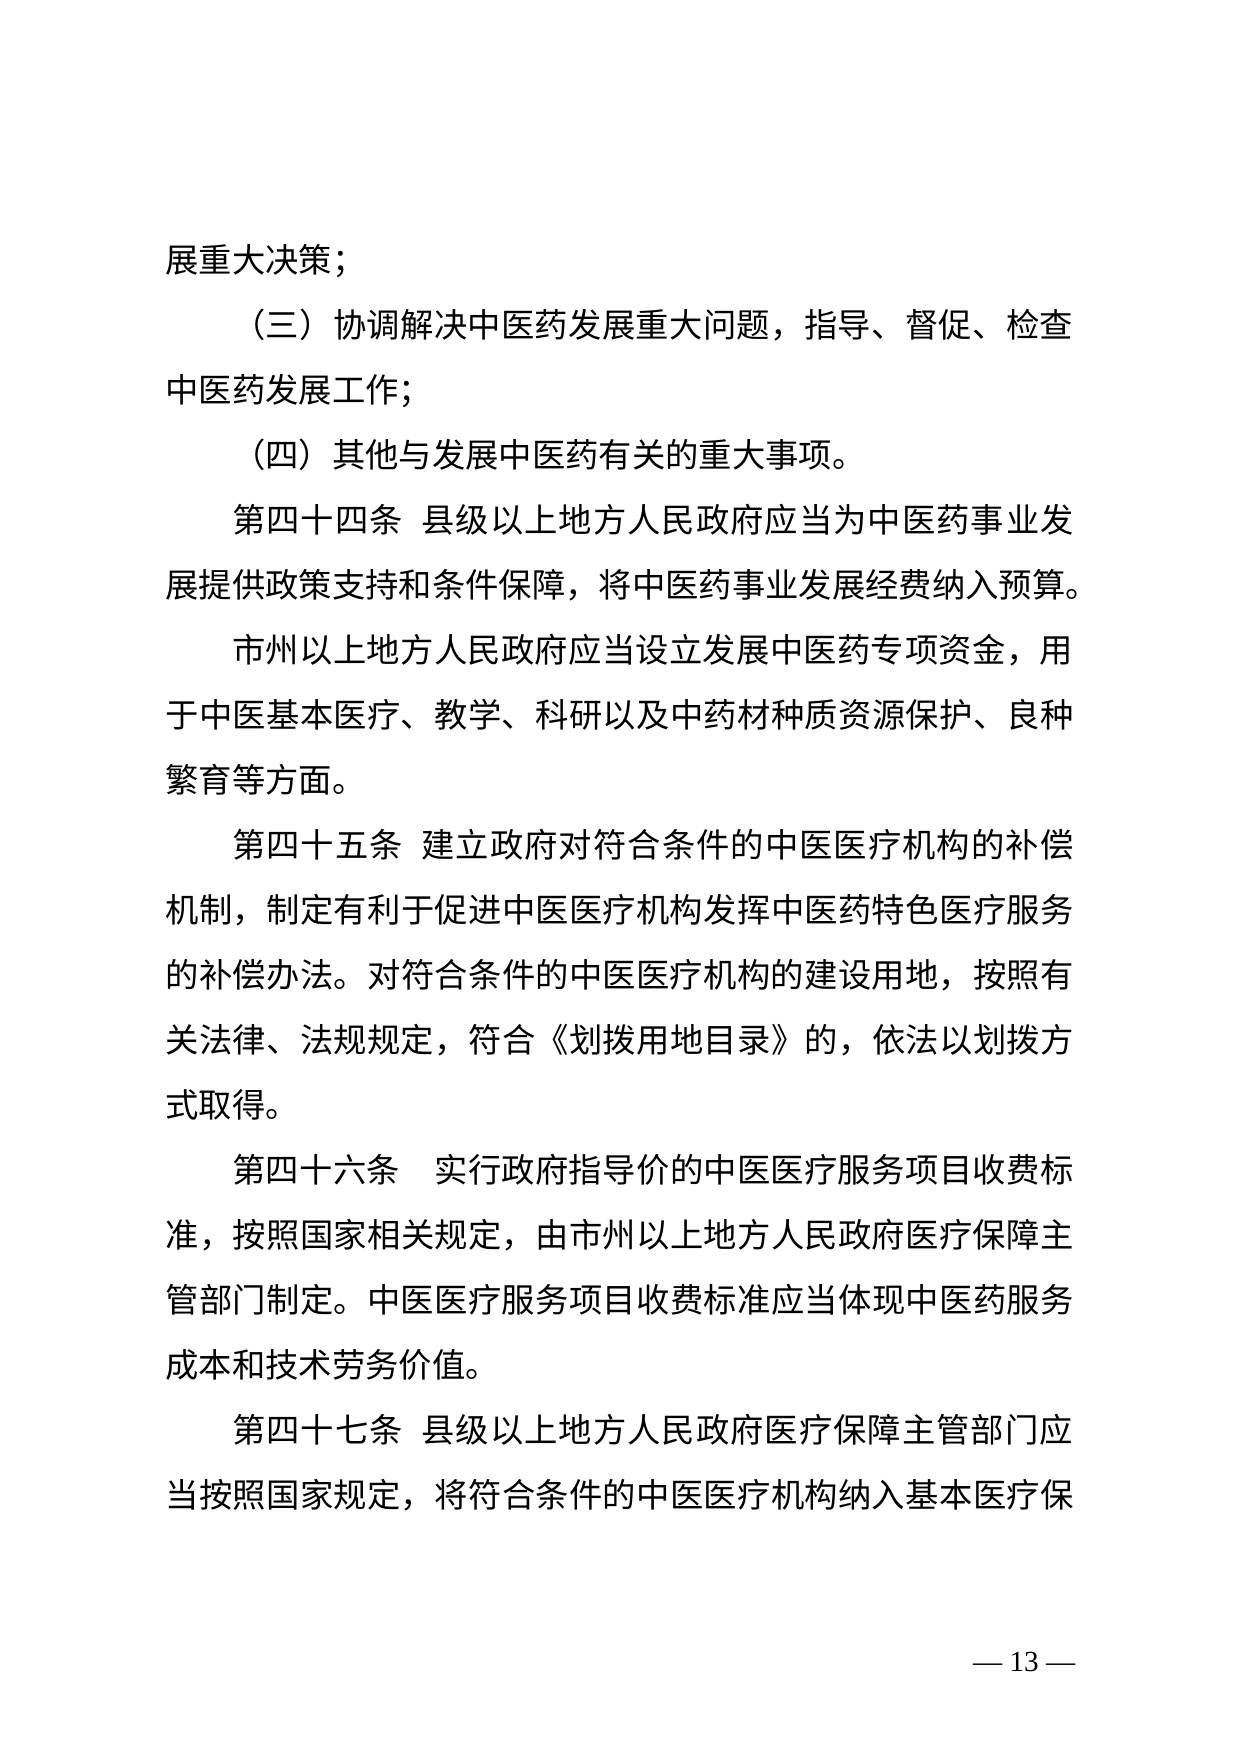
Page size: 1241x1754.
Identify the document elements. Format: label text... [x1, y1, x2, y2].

text （四）其他与发展中医药有关的重大事项。 [165, 421, 1075, 486]
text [165, 226, 1075, 291]
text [165, 1396, 1075, 1526]
text （三）协调解决中医药发展重大问题，指导、督促、检查中医药发展工作； [165, 291, 1075, 421]
text 市州以上地方人民政府应当设立发展中医药专项资金，用于中医基本医疗、教学、科研以及中药材种质资源保护、良种繁育等方面。 [165, 616, 1075, 811]
text 第四十五条 建立政府对符合条件的中医医疗机构的补偿机制，制定有利于促进中医医疗机构发挥中医药特色医疗服务的补偿办法。对符合条件的中医医疗机构的建设用地，按照有关法律、法规规定，符合《划拨用地目录》的，依法以划拨方式取得。 [165, 811, 1075, 1136]
text 第四十六条 实行政府指导价的中医医疗服务项目收费标准，按照国家相关规定，由市州以上地方人民政府医疗保障主管部门制定。中医医疗服务项目收费标准应当体现中医药服务成本和技术劳务价值。 [165, 1136, 1075, 1396]
text 第四十四条 县级以上地方人民政府应当为中医药事业发展提供政策支持和条件保障，将中医药事业发展经费纳入预算。 [165, 486, 1075, 616]
